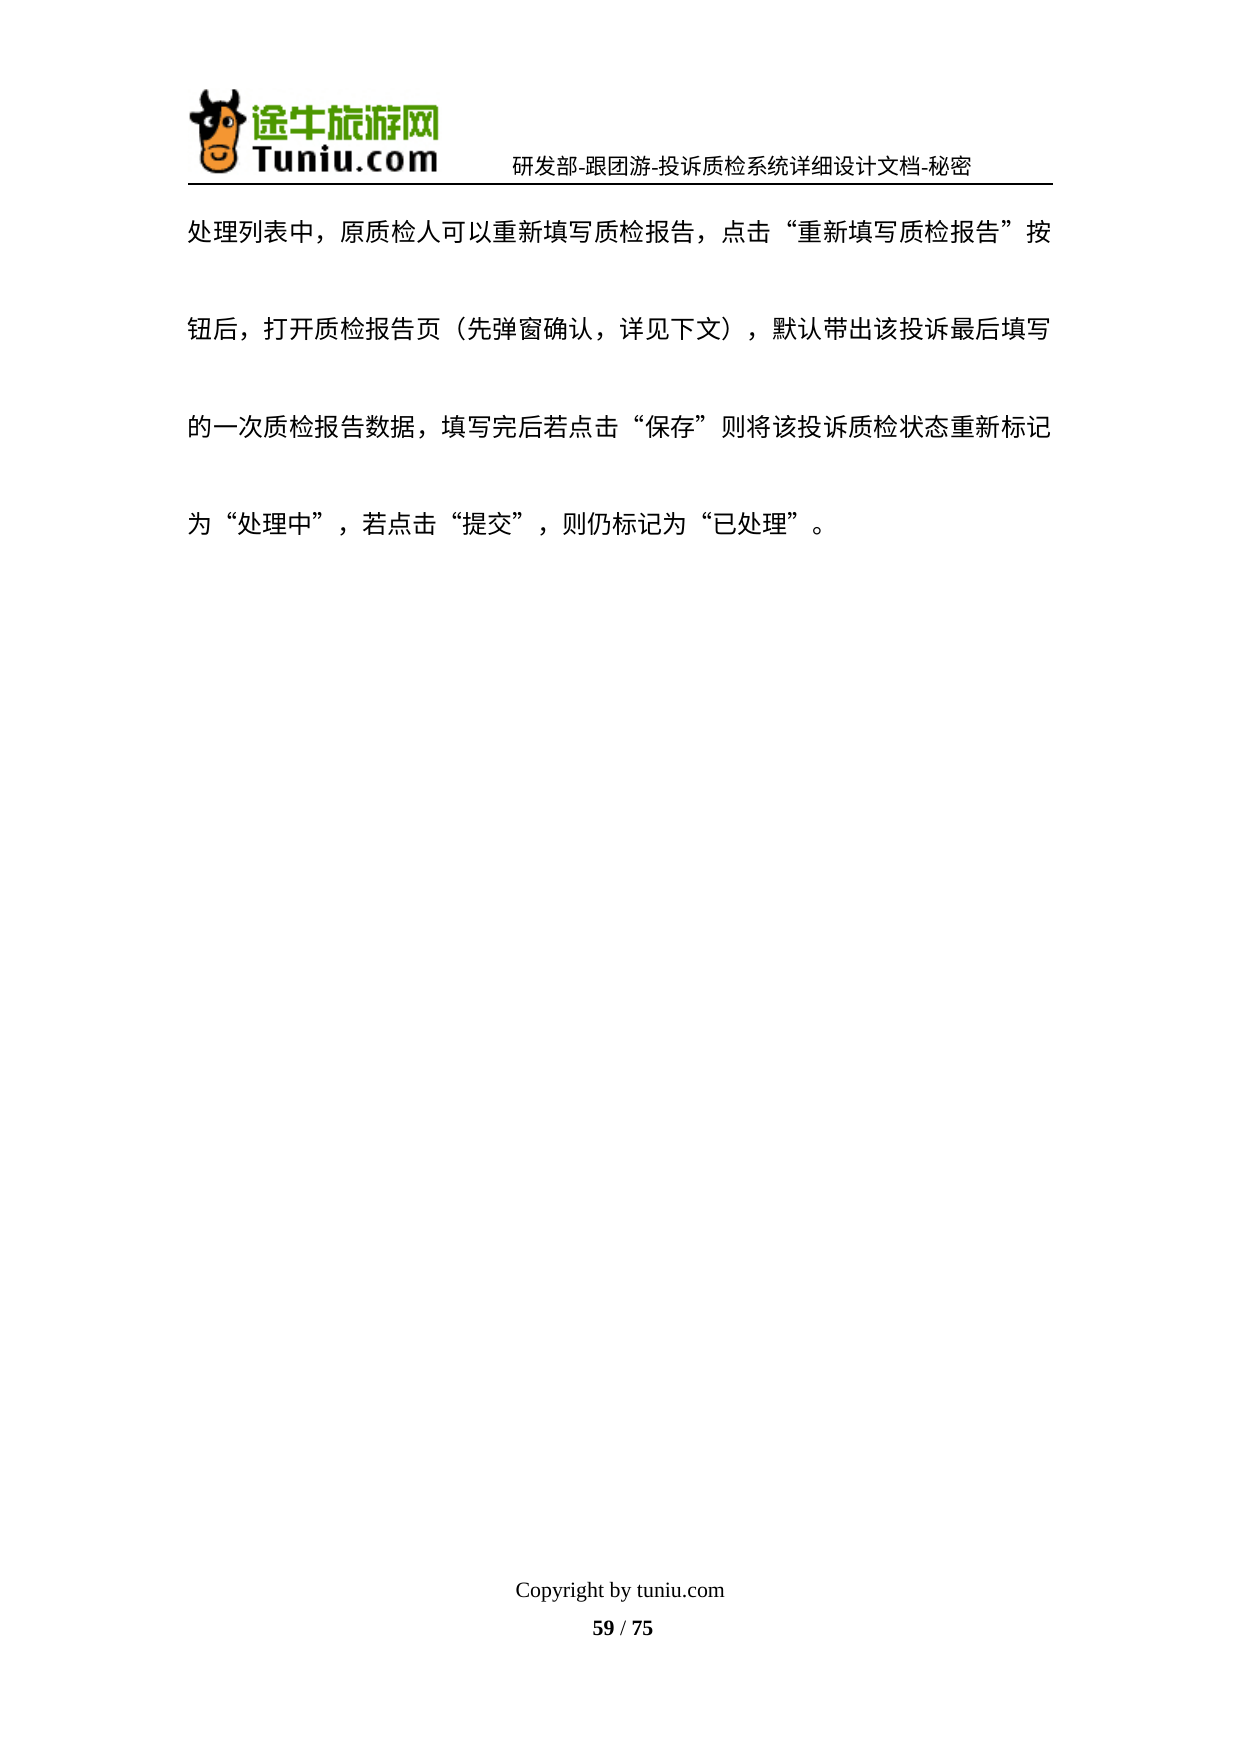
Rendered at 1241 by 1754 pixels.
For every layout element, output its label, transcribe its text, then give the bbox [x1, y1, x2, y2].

picture [187, 88, 443, 175]
